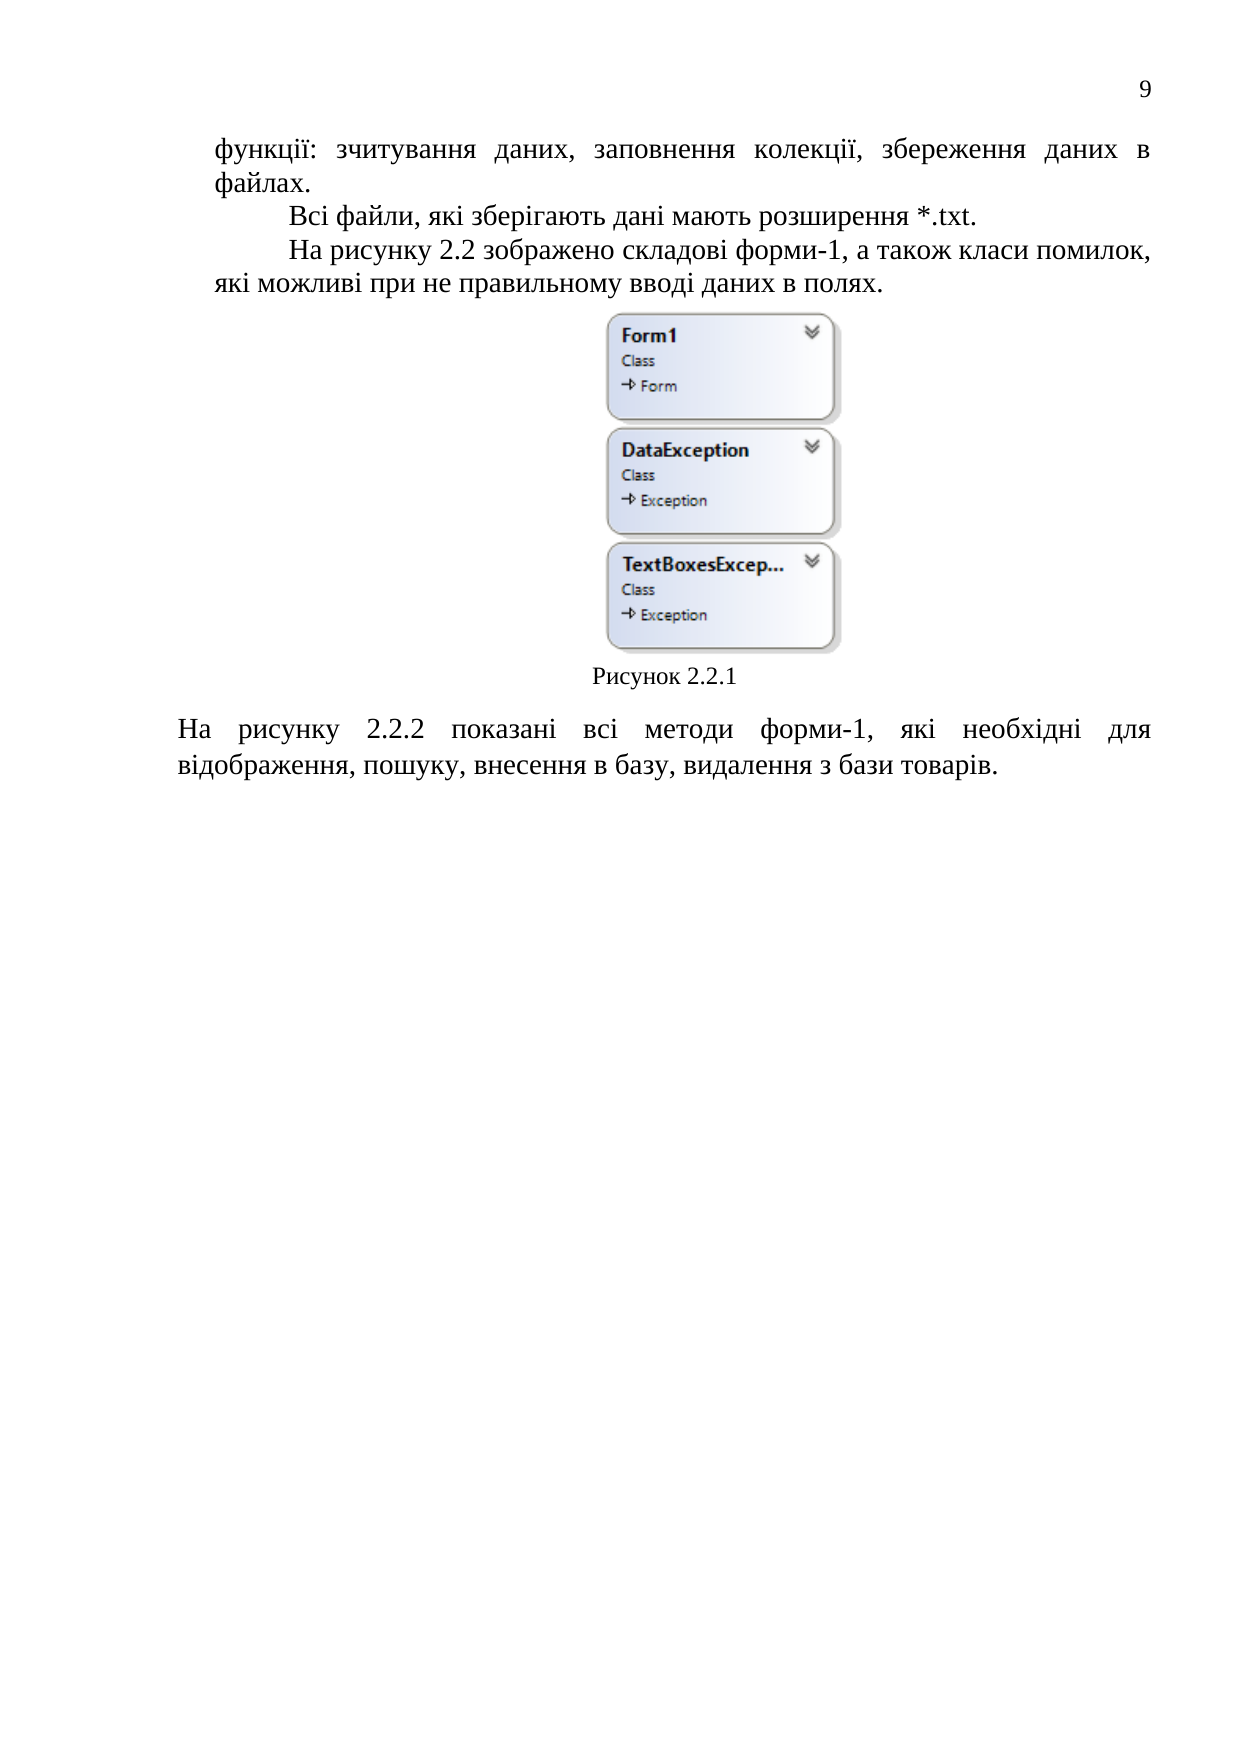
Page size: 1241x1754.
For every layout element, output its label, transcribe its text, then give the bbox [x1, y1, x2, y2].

picture [592, 299, 848, 662]
text На рисунку 2.2.2 показані всі методи форми-1, які необхідні для відображення, пошуку, внесення в базу, видалення з бази товарів. [177, 711, 1152, 781]
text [214, 131, 1152, 198]
text Всі файли, які зберігають дані мають розширення *.txt. [214, 198, 1152, 232]
text Рисунок 2.2.1 [177, 661, 1152, 690]
text На рисунку 2.2 зображено складові форми-1, а також класи помилок, які можливі при не правильному вводі даних в полях. [214, 232, 1152, 299]
